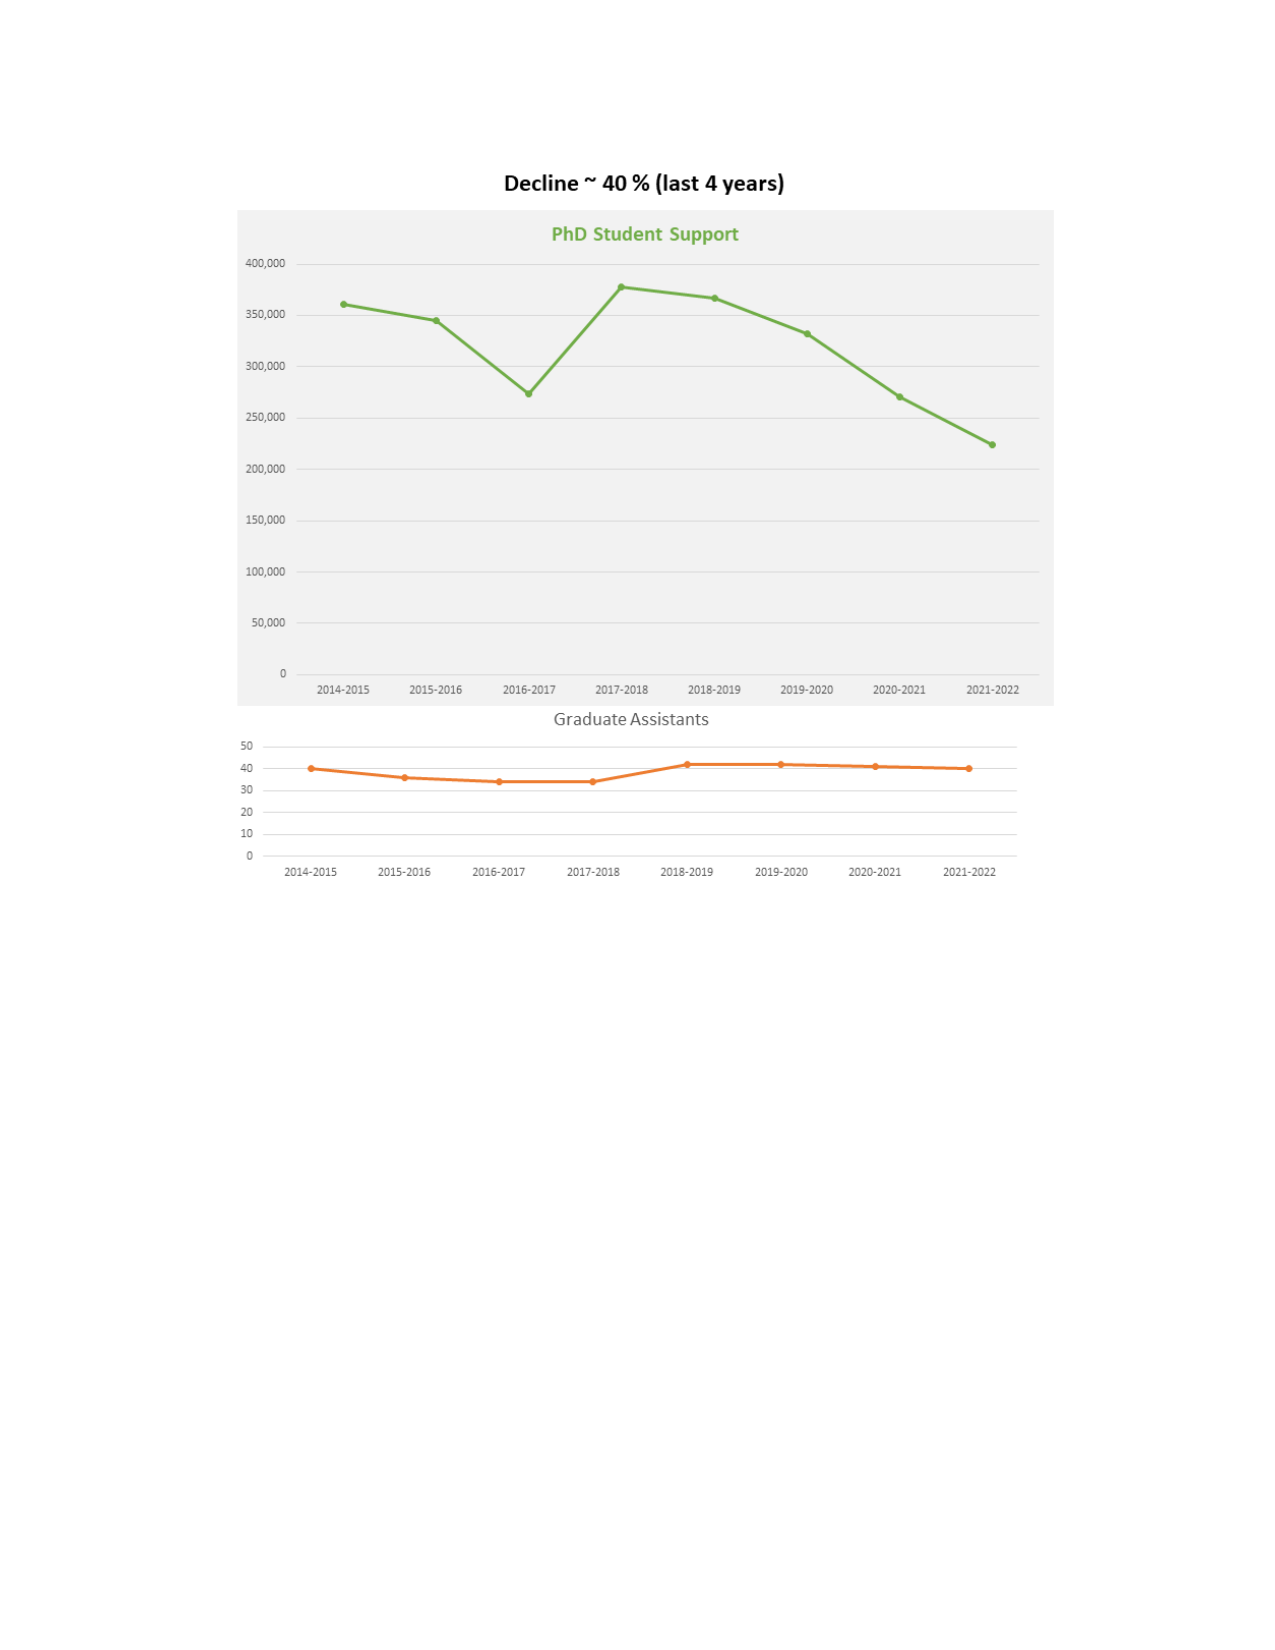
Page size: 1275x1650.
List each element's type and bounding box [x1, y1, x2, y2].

picture [150, 150, 1125, 882]
